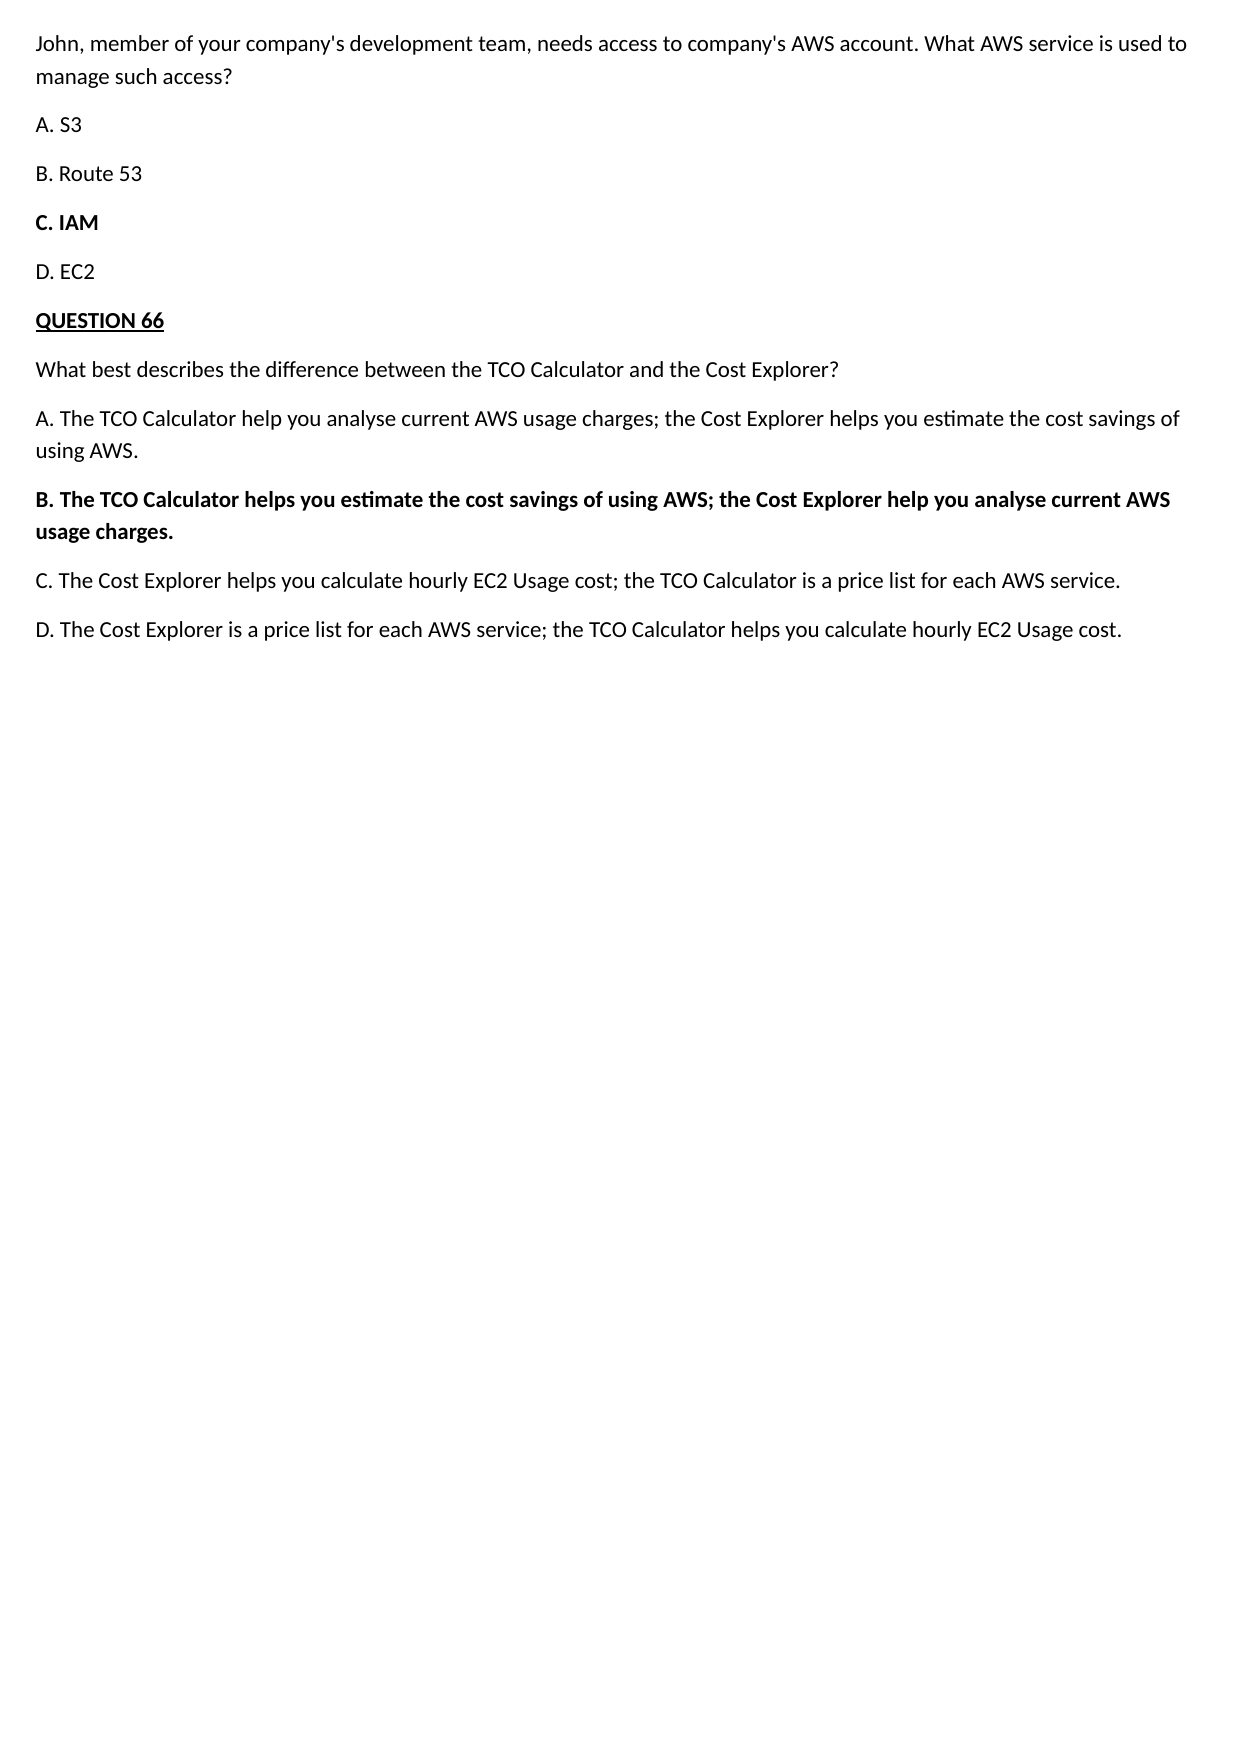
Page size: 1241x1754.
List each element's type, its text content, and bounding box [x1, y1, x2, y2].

text John, member of your company's development team, needs access to company's AWS account. What AWS service is used to manage such access? [35, 29, 1205, 90]
text D. EC2 [35, 257, 1205, 285]
text B. The TCO Calculator helps you estimate the cost savings of using AWS; the Cost Explorer help you analyse current AWS usage charges. [35, 485, 1205, 545]
text C. The Cost Explorer helps you calculate hourly EC2 Usage cost; the TCO Calculator is a price list for each AWS service. [35, 566, 1205, 594]
text What best describes the difference between the TCO Calculator and the Cost Explorer? [35, 355, 1205, 383]
text A. S3 [35, 111, 1205, 139]
text B. Route 53 [35, 159, 1205, 187]
text C. IAM [35, 208, 1205, 236]
text A. The TCO Calculator help you analyse current AWS usage charges; the Cost Explorer helps you estimate the cost savings of using AWS. [35, 404, 1205, 464]
text D. The Cost Explorer is a price list for each AWS service; the TCO Calculator helps you calculate hourly EC2 Usage cost. [35, 615, 1205, 643]
text QUESTION 66 [35, 306, 1205, 334]
